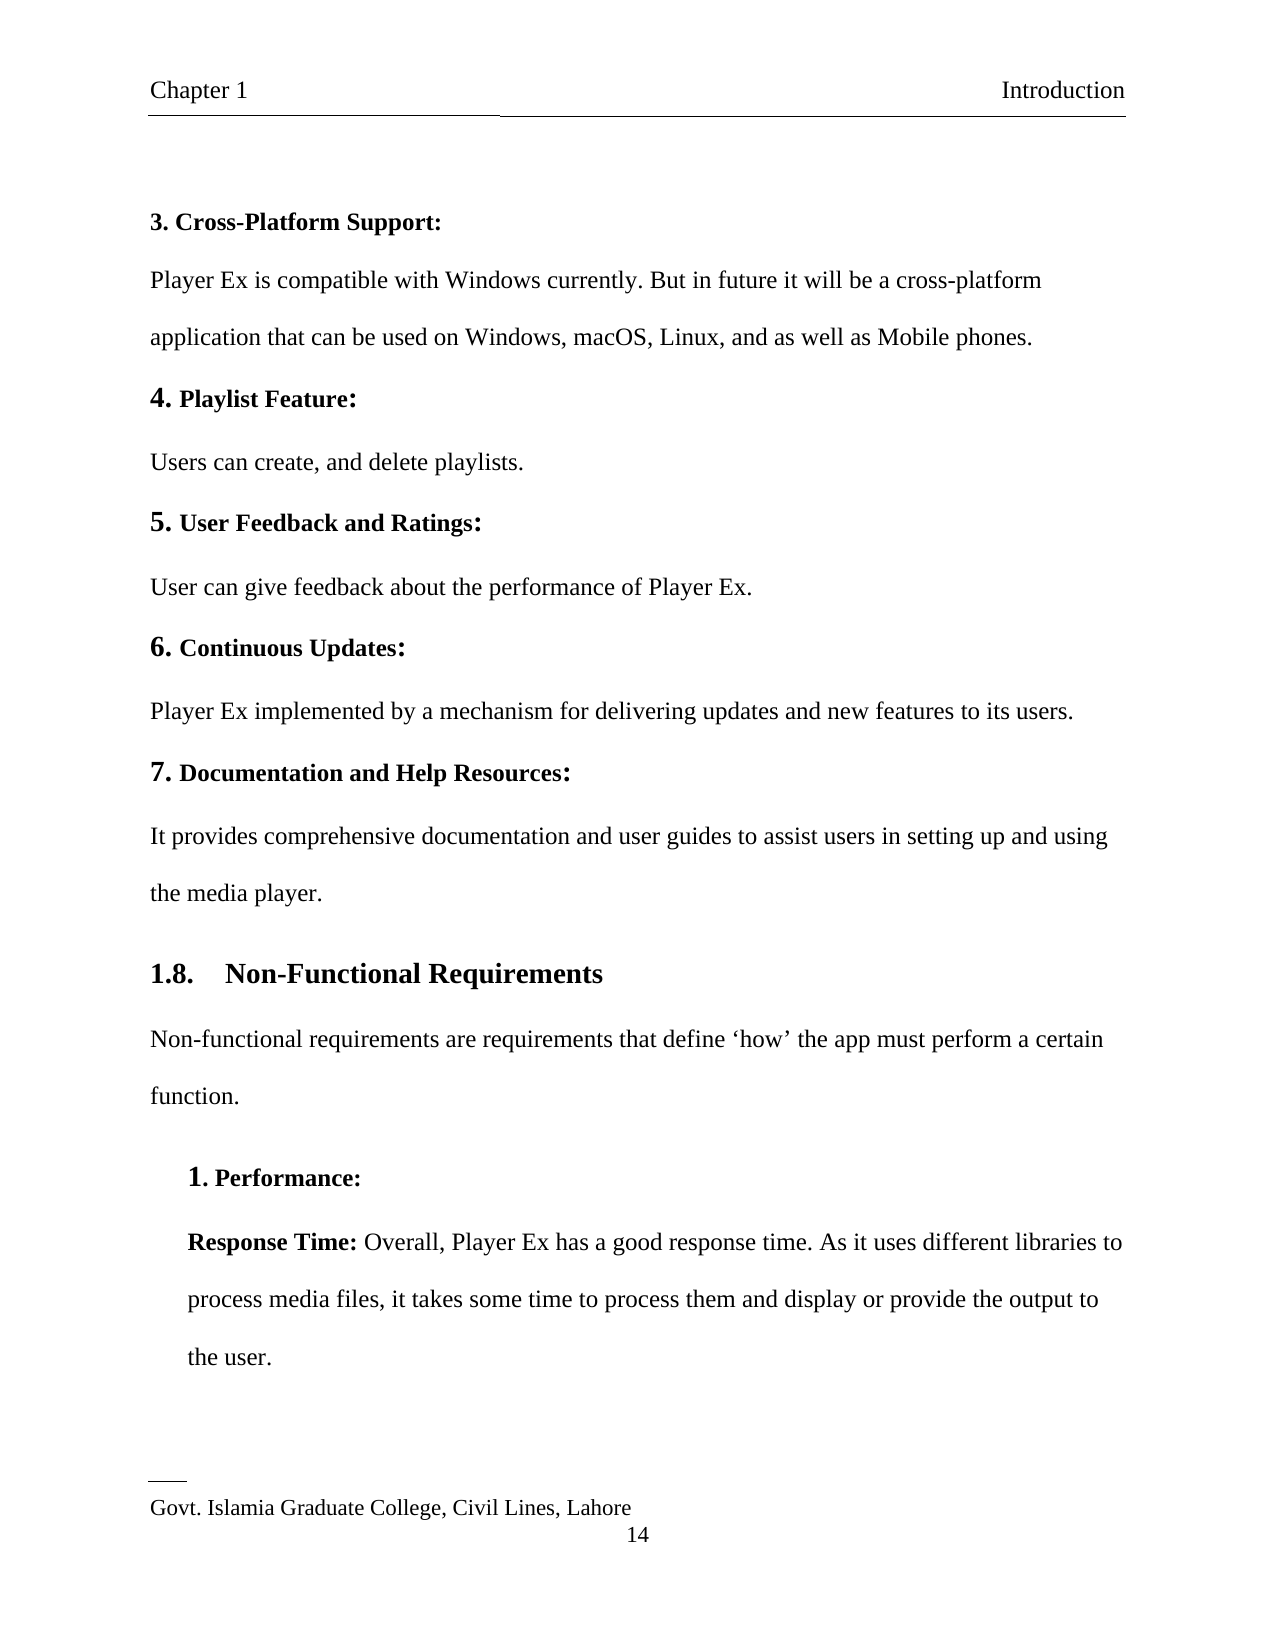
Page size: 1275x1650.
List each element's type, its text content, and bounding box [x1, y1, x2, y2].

text Non-functional requirements are requirements that define ‘how’ the app must perform a certain function. [150, 1024, 1125, 1110]
text User can give feedback about the performance of Player Ex. [150, 572, 1125, 600]
text Response Time: Overall, Player Ex has a good response time. As it uses different libraries to process media files, it takes some time to process them and display or provide the output to the user. [187, 1227, 1125, 1370]
text Users can create, and delete playlists. [150, 447, 1125, 476]
text 3. Cross-Platform Support: [150, 207, 1125, 236]
subtitle Non-Functional Requirements [150, 957, 1125, 990]
text 6. Continuous Updates: [150, 629, 1125, 663]
text 1. Performance: [187, 1159, 1125, 1193]
text 5. User Feedback and Ratings: [150, 504, 1125, 538]
text Player Ex implemented by a mechanism for delivering updates and new features to its users. [150, 696, 1125, 725]
text Player Ex is compatible with Windows currently. But in future it will be a cross-platform application that can be used on Windows, macOS, Linux, and as well as Mobile phones. [150, 265, 1125, 351]
text 7. Documentation and Help Resources: [150, 754, 1125, 787]
text 4. Playlist Feature: [150, 380, 1125, 413]
text It provides comprehensive documentation and user guides to assist users in setting up and using the media player. [150, 821, 1125, 907]
